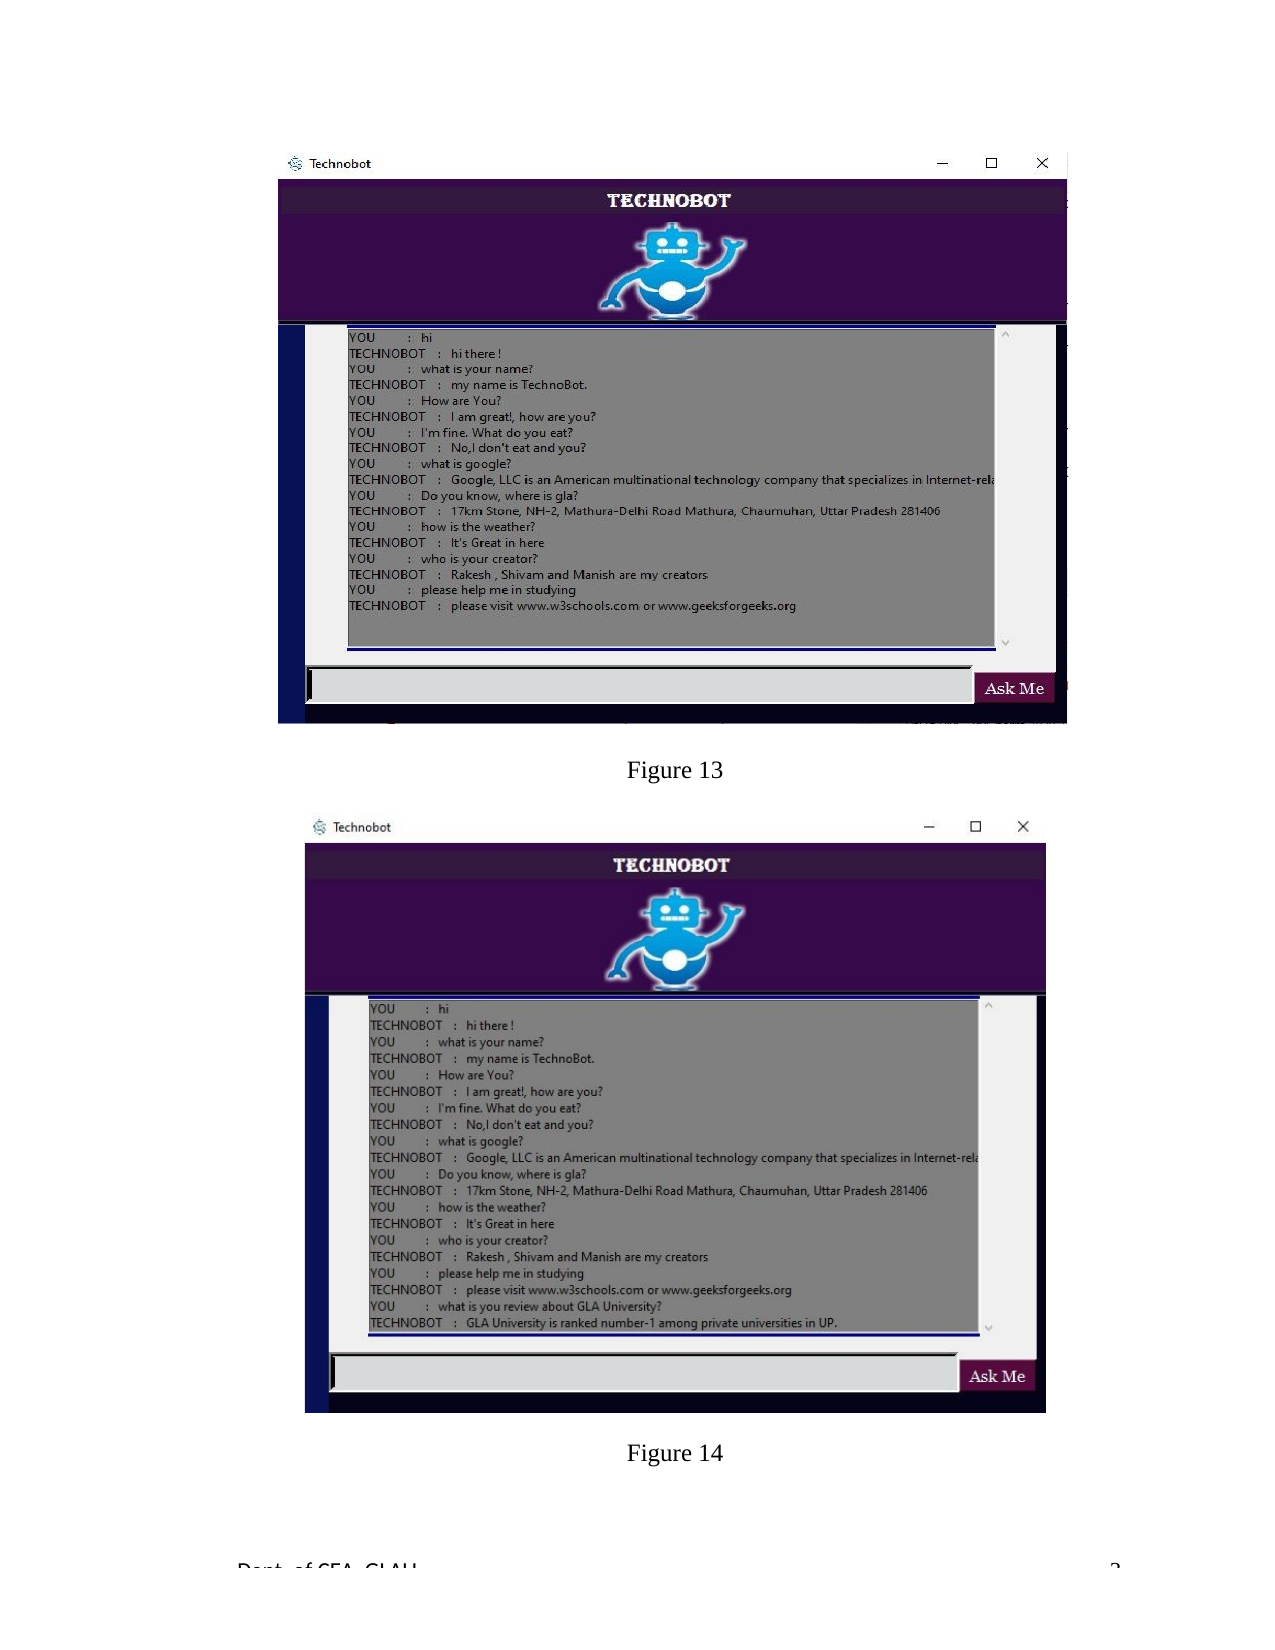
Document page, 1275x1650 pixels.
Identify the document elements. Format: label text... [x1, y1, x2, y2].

text Figure 14 [459, 1438, 891, 1466]
text Figure 13 [459, 755, 891, 783]
picture [278, 152, 1069, 724]
picture [304, 812, 1046, 1413]
